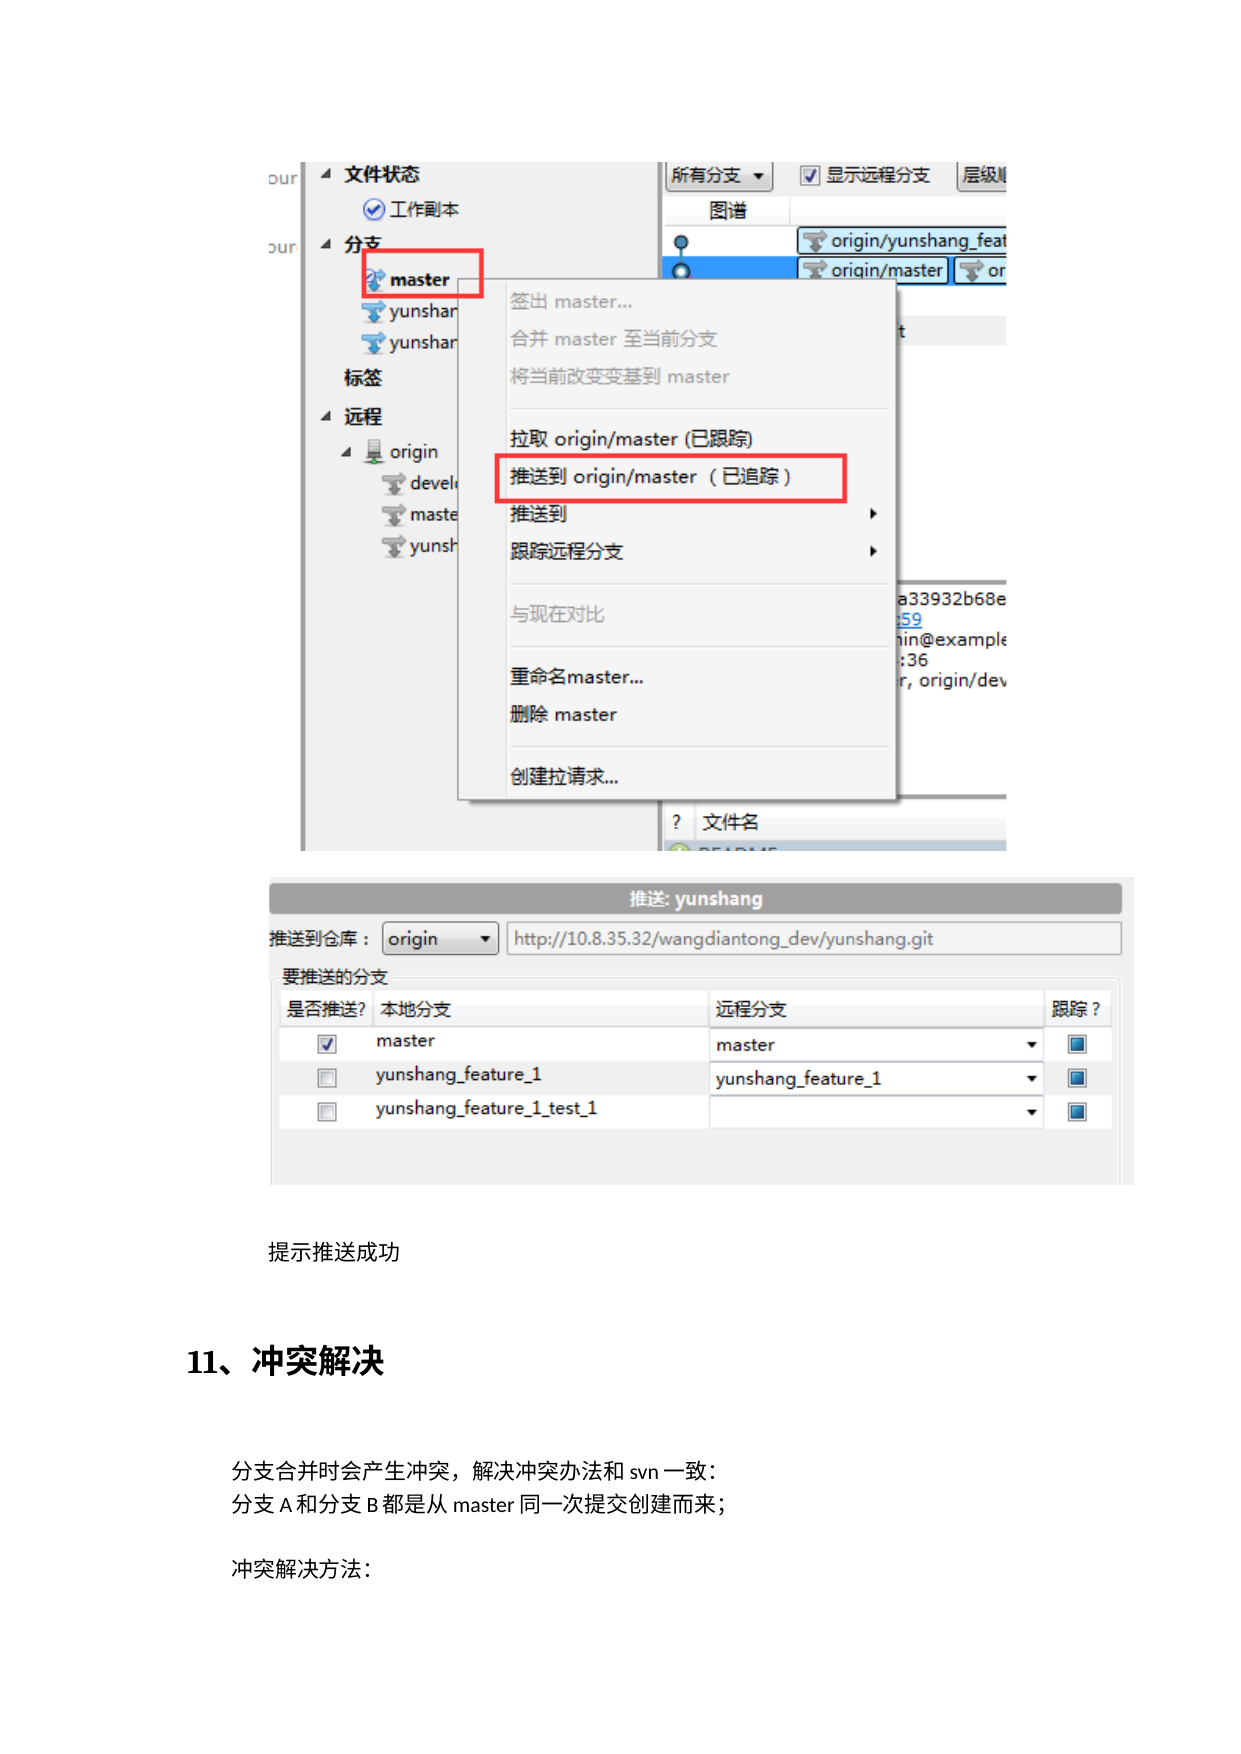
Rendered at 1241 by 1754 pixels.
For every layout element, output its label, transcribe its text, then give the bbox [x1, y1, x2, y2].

picture [268, 877, 1134, 1185]
text 分支A和分支B都是从master同一次提交创建而来； [187, 1486, 1053, 1519]
list 提示推送成功 [269, 1234, 1053, 1267]
text 分支合并时会产生冲突，解决冲突办法和svn一致： [187, 1454, 1053, 1486]
picture [268, 162, 1007, 851]
text 冲突解决方法： [187, 1551, 1053, 1584]
subtitle 11、冲突解决 [187, 1327, 1053, 1392]
